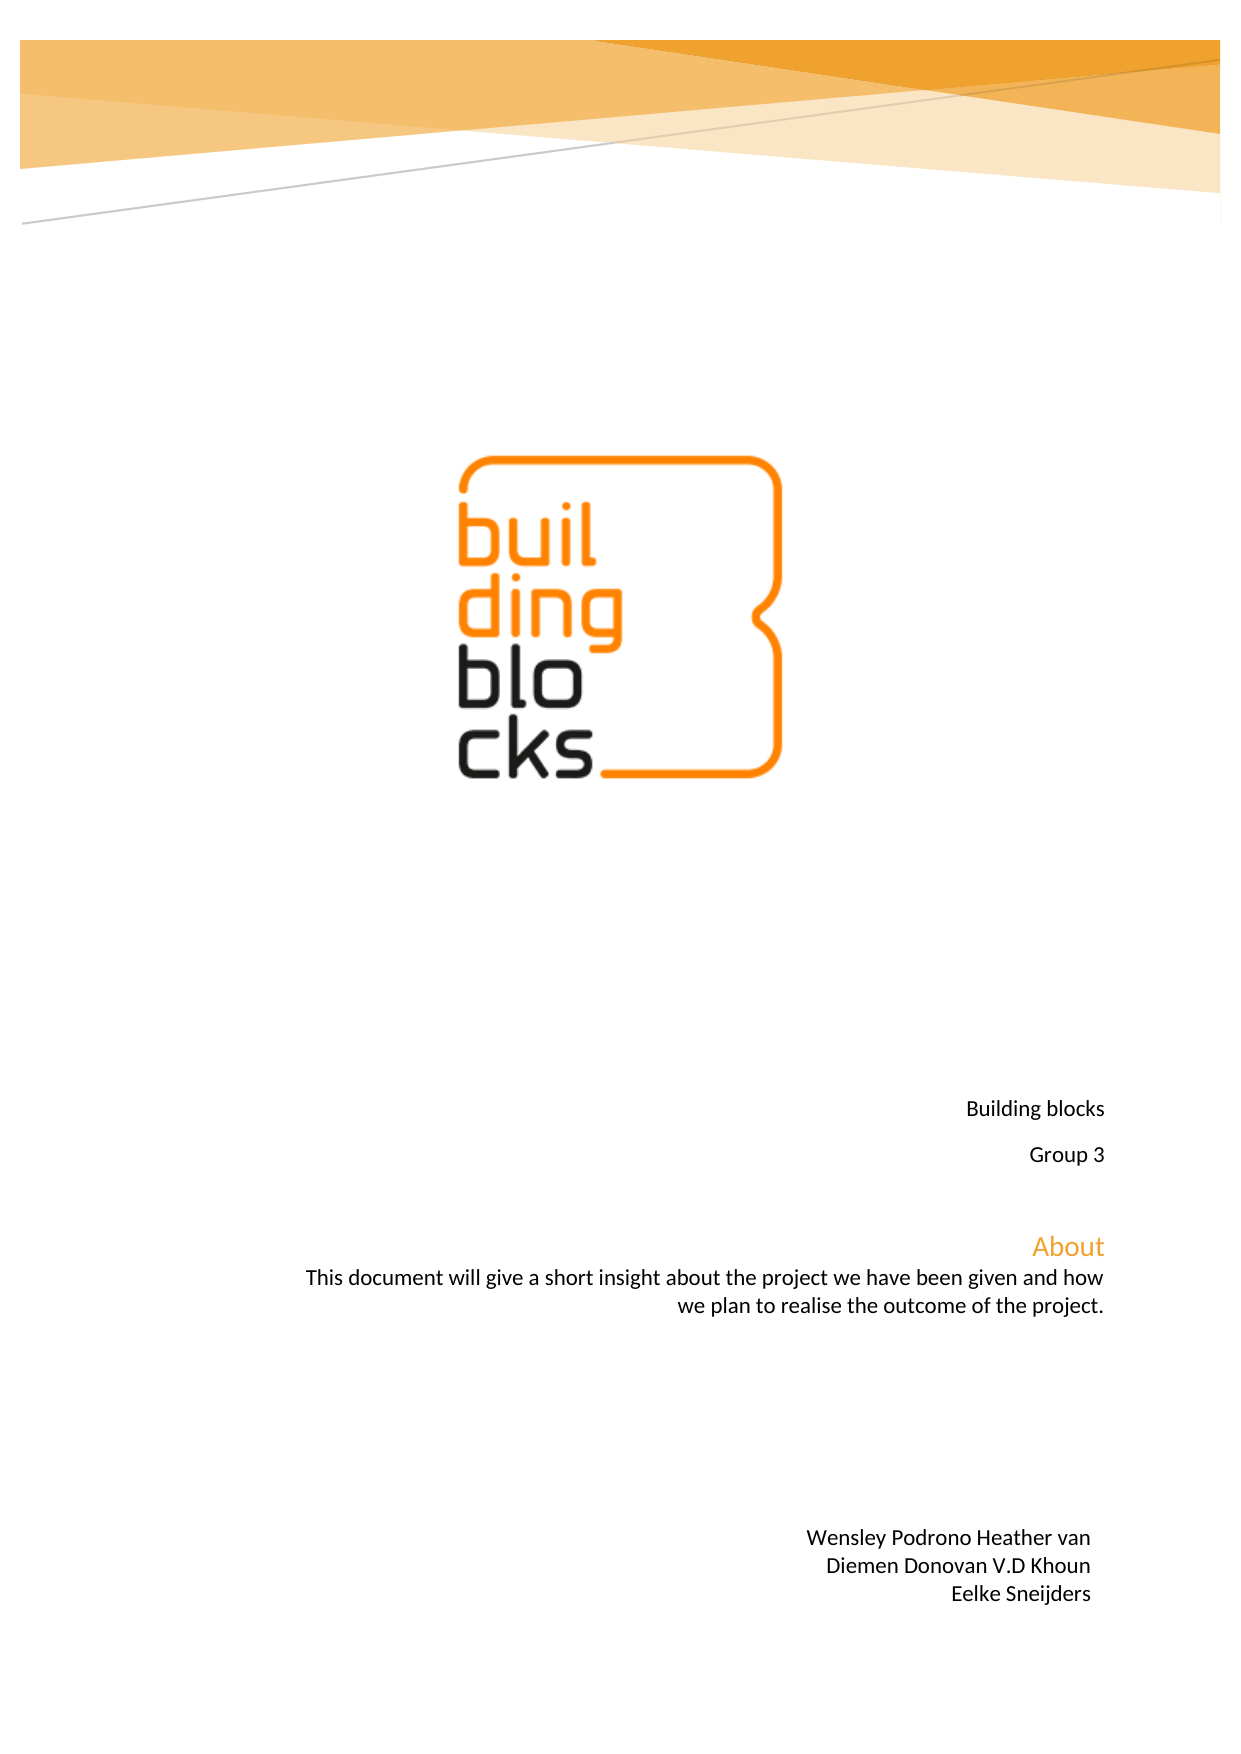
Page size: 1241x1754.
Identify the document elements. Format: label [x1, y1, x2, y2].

picture [341, 337, 900, 896]
picture [20, 40, 1221, 240]
